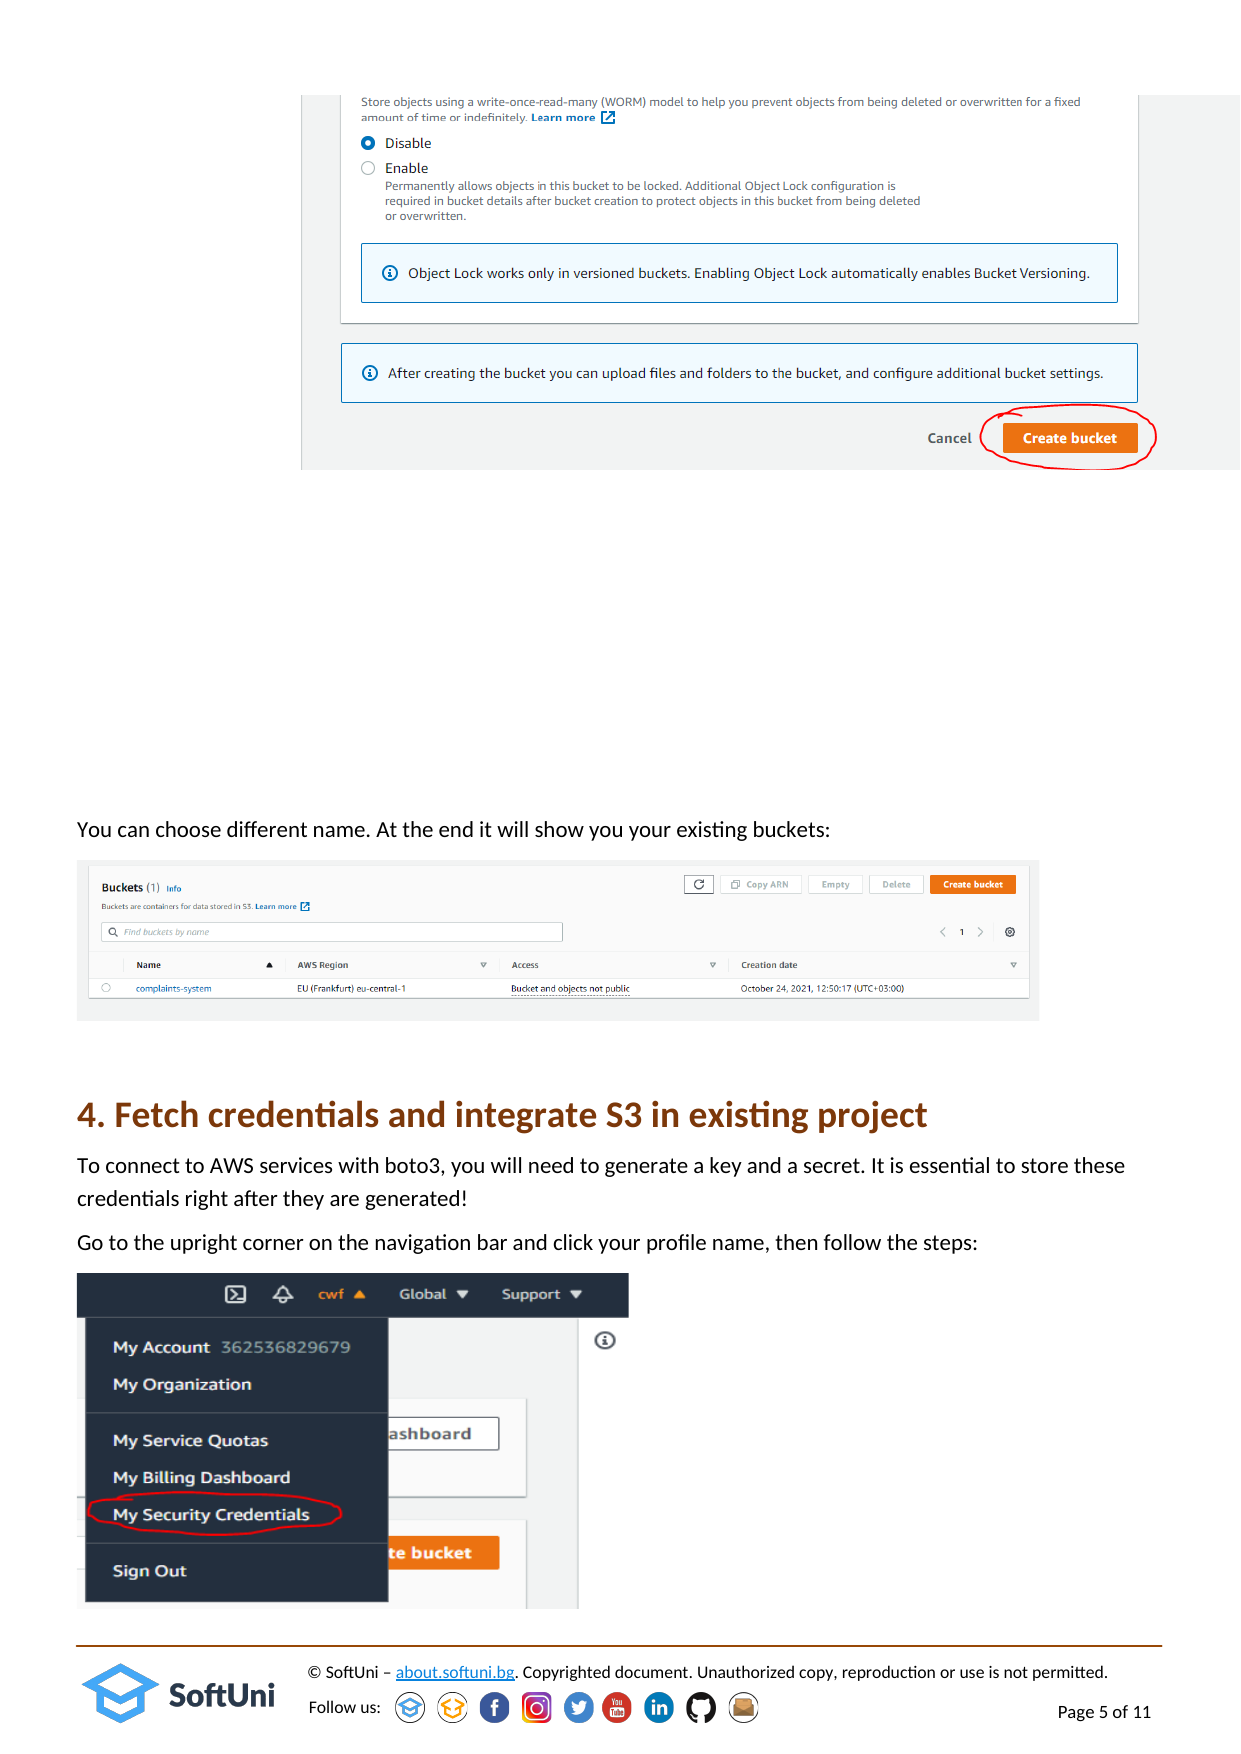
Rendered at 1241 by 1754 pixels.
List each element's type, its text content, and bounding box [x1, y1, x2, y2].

picture [299, 95, 1241, 470]
text You can choose different name. At the end it will show you your existing buckets: [77, 816, 1163, 844]
picture [75, 1658, 281, 1729]
picture [564, 1692, 594, 1723]
picture [479, 1692, 510, 1723]
picture [728, 1692, 759, 1723]
picture [76, 1273, 629, 1609]
picture [644, 1714, 653, 1723]
picture [658, 1705, 667, 1714]
picture [602, 1692, 632, 1723]
picture [686, 1692, 716, 1723]
picture [644, 1692, 653, 1701]
text Go to the upright corner on the navigation bar and click your profile name, then follow the steps: [77, 1228, 1163, 1257]
picture [437, 1692, 468, 1723]
picture [522, 1692, 552, 1723]
picture [395, 1692, 425, 1723]
subtitle Fetch credentials and integrate S3 in existing project [77, 1091, 1163, 1136]
picture [665, 1714, 674, 1723]
picture [665, 1692, 674, 1701]
picture [76, 860, 1040, 1021]
text To connect to AWS services with boto3, you will need to generate a key and a secret. It is essential to store these credentials right after they are generated! [77, 1152, 1163, 1212]
